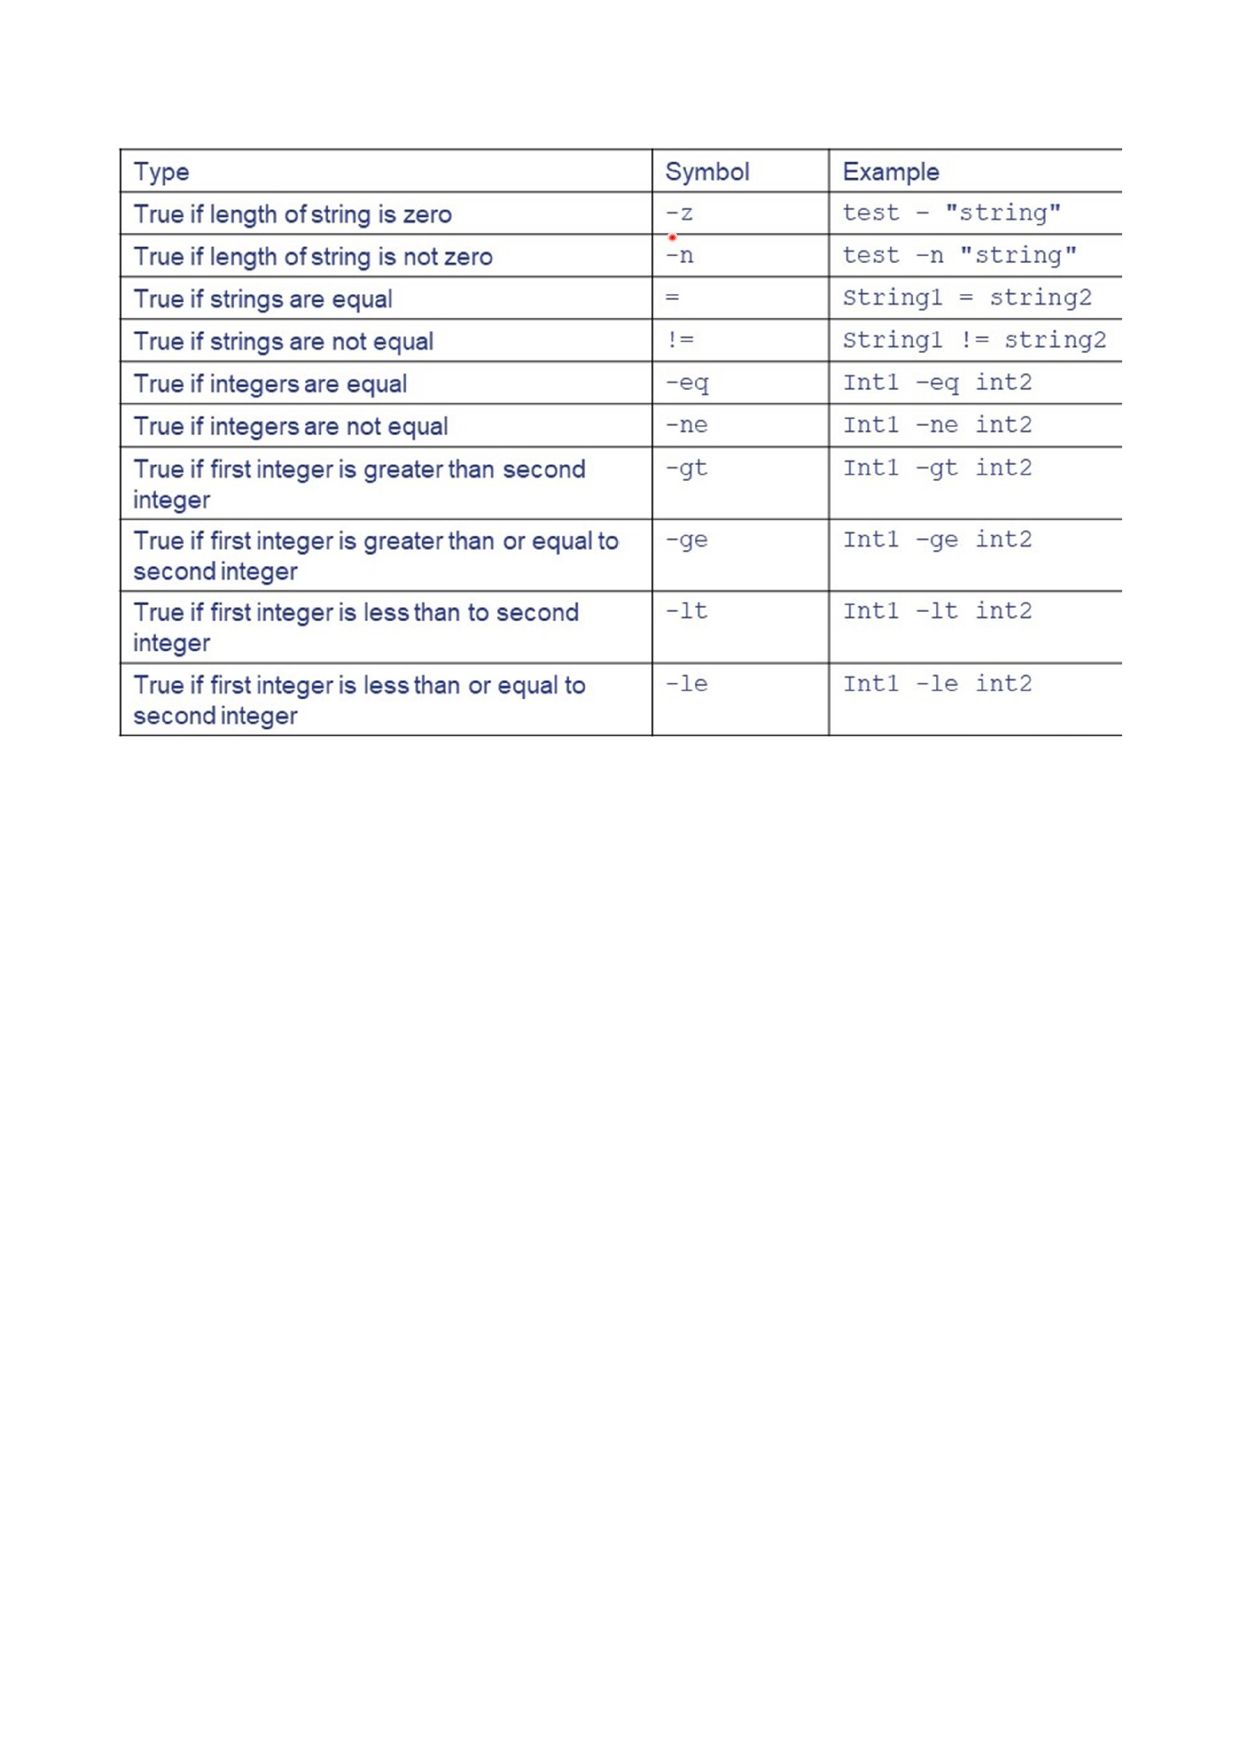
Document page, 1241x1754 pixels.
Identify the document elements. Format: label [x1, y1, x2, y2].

picture [118, 147, 1123, 737]
